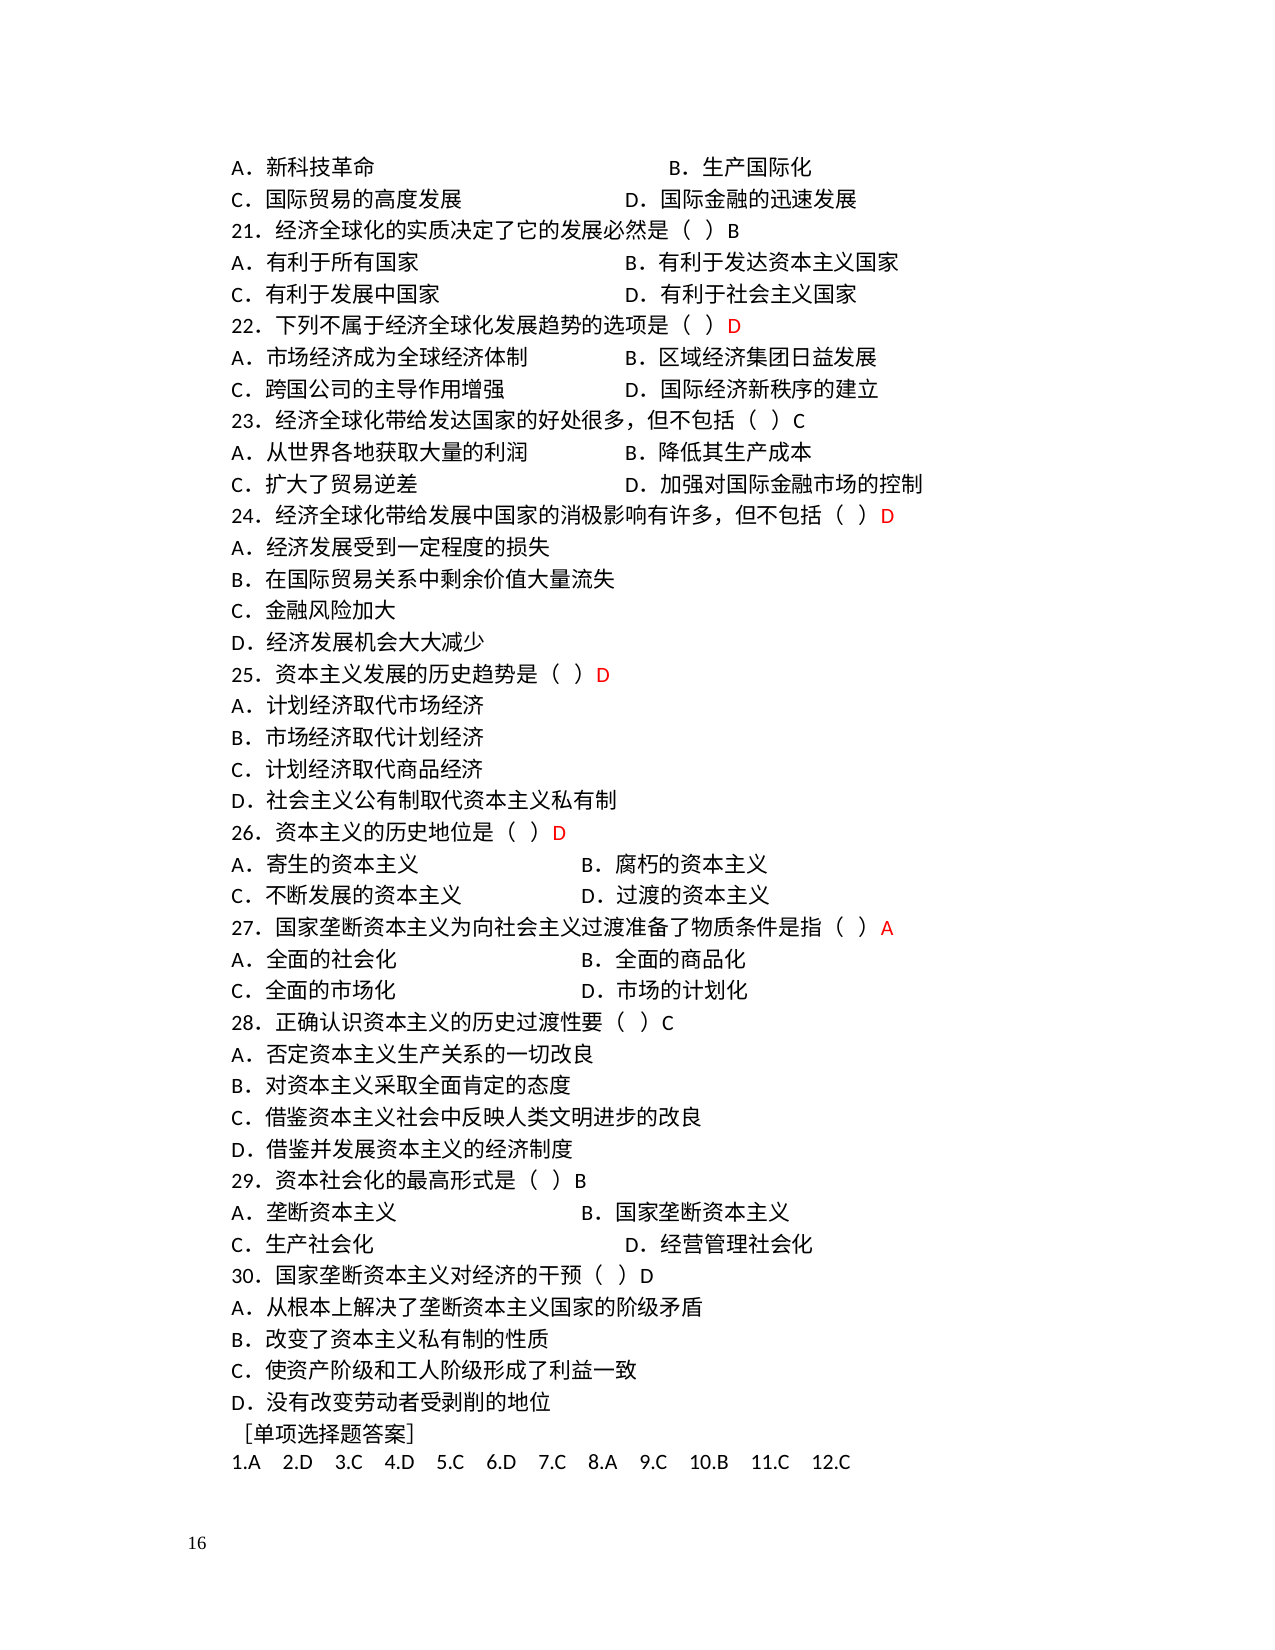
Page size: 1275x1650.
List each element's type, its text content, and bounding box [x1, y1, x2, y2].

text B．市场经济取代计划经济 [187, 720, 1087, 752]
text D．没有改变劳动者受剥削的地位 [187, 1385, 1087, 1417]
text B．对资本主义采取全面肯定的态度 [187, 1068, 1087, 1100]
text C．不断发展的资本主义 D．过渡的资本主义 [187, 878, 1087, 910]
text 23．经济全球化带给发达国家的好处很多，但不包括（ ）C [187, 403, 1087, 435]
text A．全面的社会化 B．全面的商品化 [187, 942, 1087, 973]
text B．改变了资本主义私有制的性质 [187, 1322, 1087, 1353]
text A．垄断资本主义 B．国家垄断资本主义 [187, 1195, 1087, 1227]
text C．跨国公司的主导作用增强 D．国际经济新秩序的建立 [187, 372, 1087, 403]
text 21．经济全球化的实质决定了它的发展必然是（ ）B [187, 213, 1087, 245]
text C．有利于发展中国家 D．有利于社会主义国家 [187, 277, 1087, 308]
text A．否定资本主义生产关系的一切改良 [187, 1037, 1087, 1068]
text A．新科技革命 B．生产国际化 [187, 150, 1087, 182]
text C．计划经济取代商品经济 [187, 752, 1087, 783]
text 24．经济全球化带给发展中国家的消极影响有许多，但不包括（ ）D [187, 498, 1087, 530]
text 29．资本社会化的最高形式是（ ）B [187, 1163, 1087, 1195]
text 22．下列不属于经济全球化发展趋势的选项是（ ）D [187, 308, 1087, 340]
text 27．国家垄断资本主义为向社会主义过渡准备了物质条件是指（ ）A [187, 910, 1087, 942]
text 28．正确认识资本主义的历史过渡性要（ ）C [187, 1005, 1087, 1037]
text A．寄生的资本主义 B．腐朽的资本主义 [187, 847, 1087, 878]
text A．经济发展受到一定程度的损失 [187, 530, 1087, 562]
text A．有利于所有国家 B．有利于发达资本主义国家 [187, 245, 1087, 277]
text A．计划经济取代市场经济 [187, 688, 1087, 720]
text ［单项选择题答案］ [187, 1417, 1087, 1448]
text C．借鉴资本主义社会中反映人类文明进步的改良 [187, 1100, 1087, 1132]
text D．借鉴并发展资本主义的经济制度 [187, 1132, 1087, 1163]
text A．从根本上解决了垄断资本主义国家的阶级矛盾 [187, 1290, 1087, 1322]
text C．金融风险加大 [187, 593, 1087, 625]
text C．全面的市场化 D．市场的计划化 [187, 973, 1087, 1005]
text A．从世界各地获取大量的利润 B．降低其生产成本 [187, 435, 1087, 467]
text C．使资产阶级和工人阶级形成了利益一致 [187, 1353, 1087, 1385]
text 25．资本主义发展的历史趋势是（ ）D [187, 657, 1087, 688]
text D．经济发展机会大大减少 [187, 625, 1087, 657]
text C．扩大了贸易逆差 D．加强对国际金融市场的控制 [187, 467, 1087, 498]
text 26．资本主义的历史地位是（ ）D [187, 815, 1087, 847]
text 30．国家垄断资本主义对经济的干预（ ）D [187, 1258, 1087, 1290]
text C．国际贸易的高度发展 D．国际金融的迅速发展 [187, 182, 1087, 213]
text B．在国际贸易关系中剩余价值大量流失 [187, 562, 1087, 593]
text 1.A 2.D 3.C 4.D 5.C 6.D 7.C 8.A 9.C 10.B 11.C 12.C [187, 1448, 1087, 1475]
text D．社会主义公有制取代资本主义私有制 [187, 783, 1087, 815]
text C．生产社会化 D．经营管理社会化 [187, 1227, 1087, 1258]
text A．市场经济成为全球经济体制 B．区域经济集团日益发展 [187, 340, 1087, 372]
